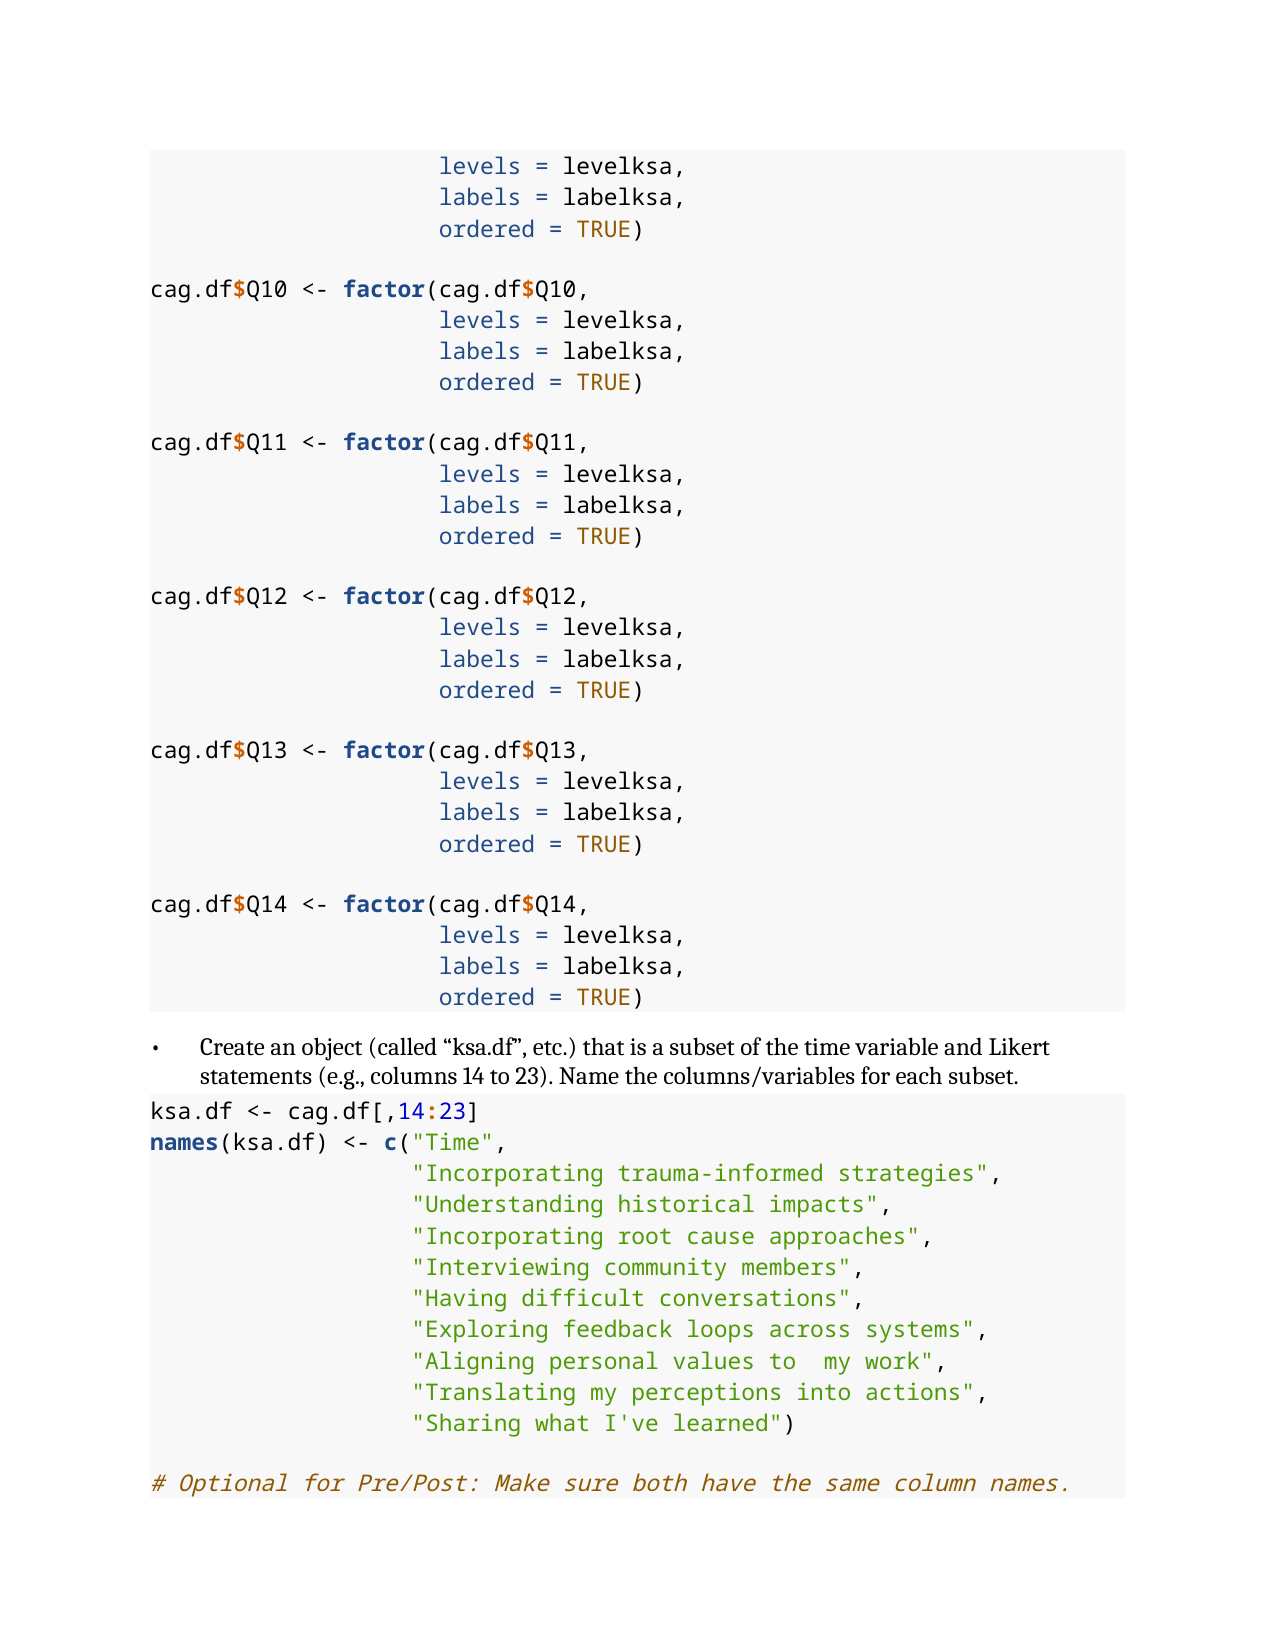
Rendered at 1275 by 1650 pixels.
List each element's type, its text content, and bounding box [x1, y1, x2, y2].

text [150, 150, 1125, 1012]
list Create an object (called “ksa.df”, etc.) that is a subset of the time variable and Likert statements (e.g., columns 14 to 23). Name the columns/variables for each subset. [150, 1033, 1125, 1091]
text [150, 1094, 1125, 1498]
